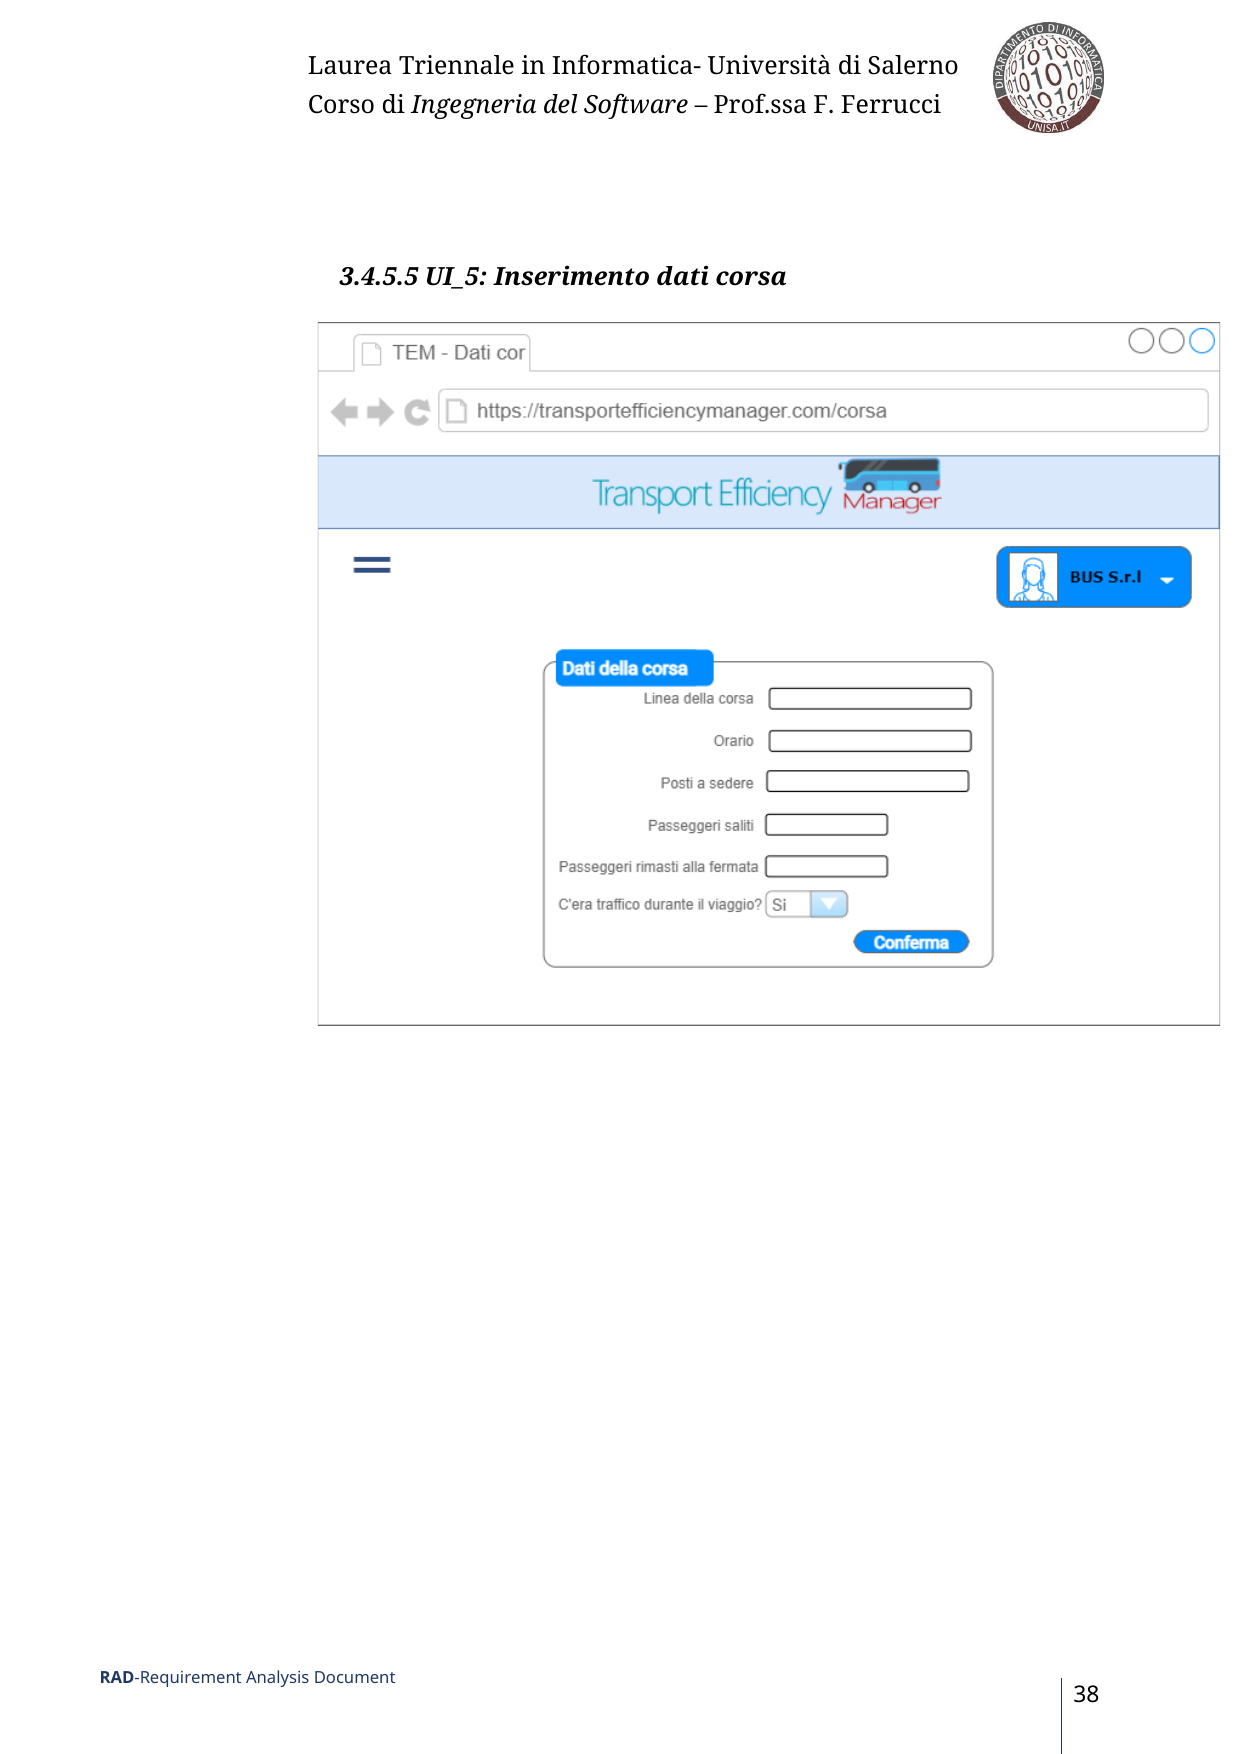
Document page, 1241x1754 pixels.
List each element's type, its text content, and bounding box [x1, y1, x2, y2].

picture [317, 322, 1221, 1026]
picture [993, 22, 1104, 133]
text 3.4.5.5 UI_5: Inserimento dati corsa [339, 259, 1122, 293]
